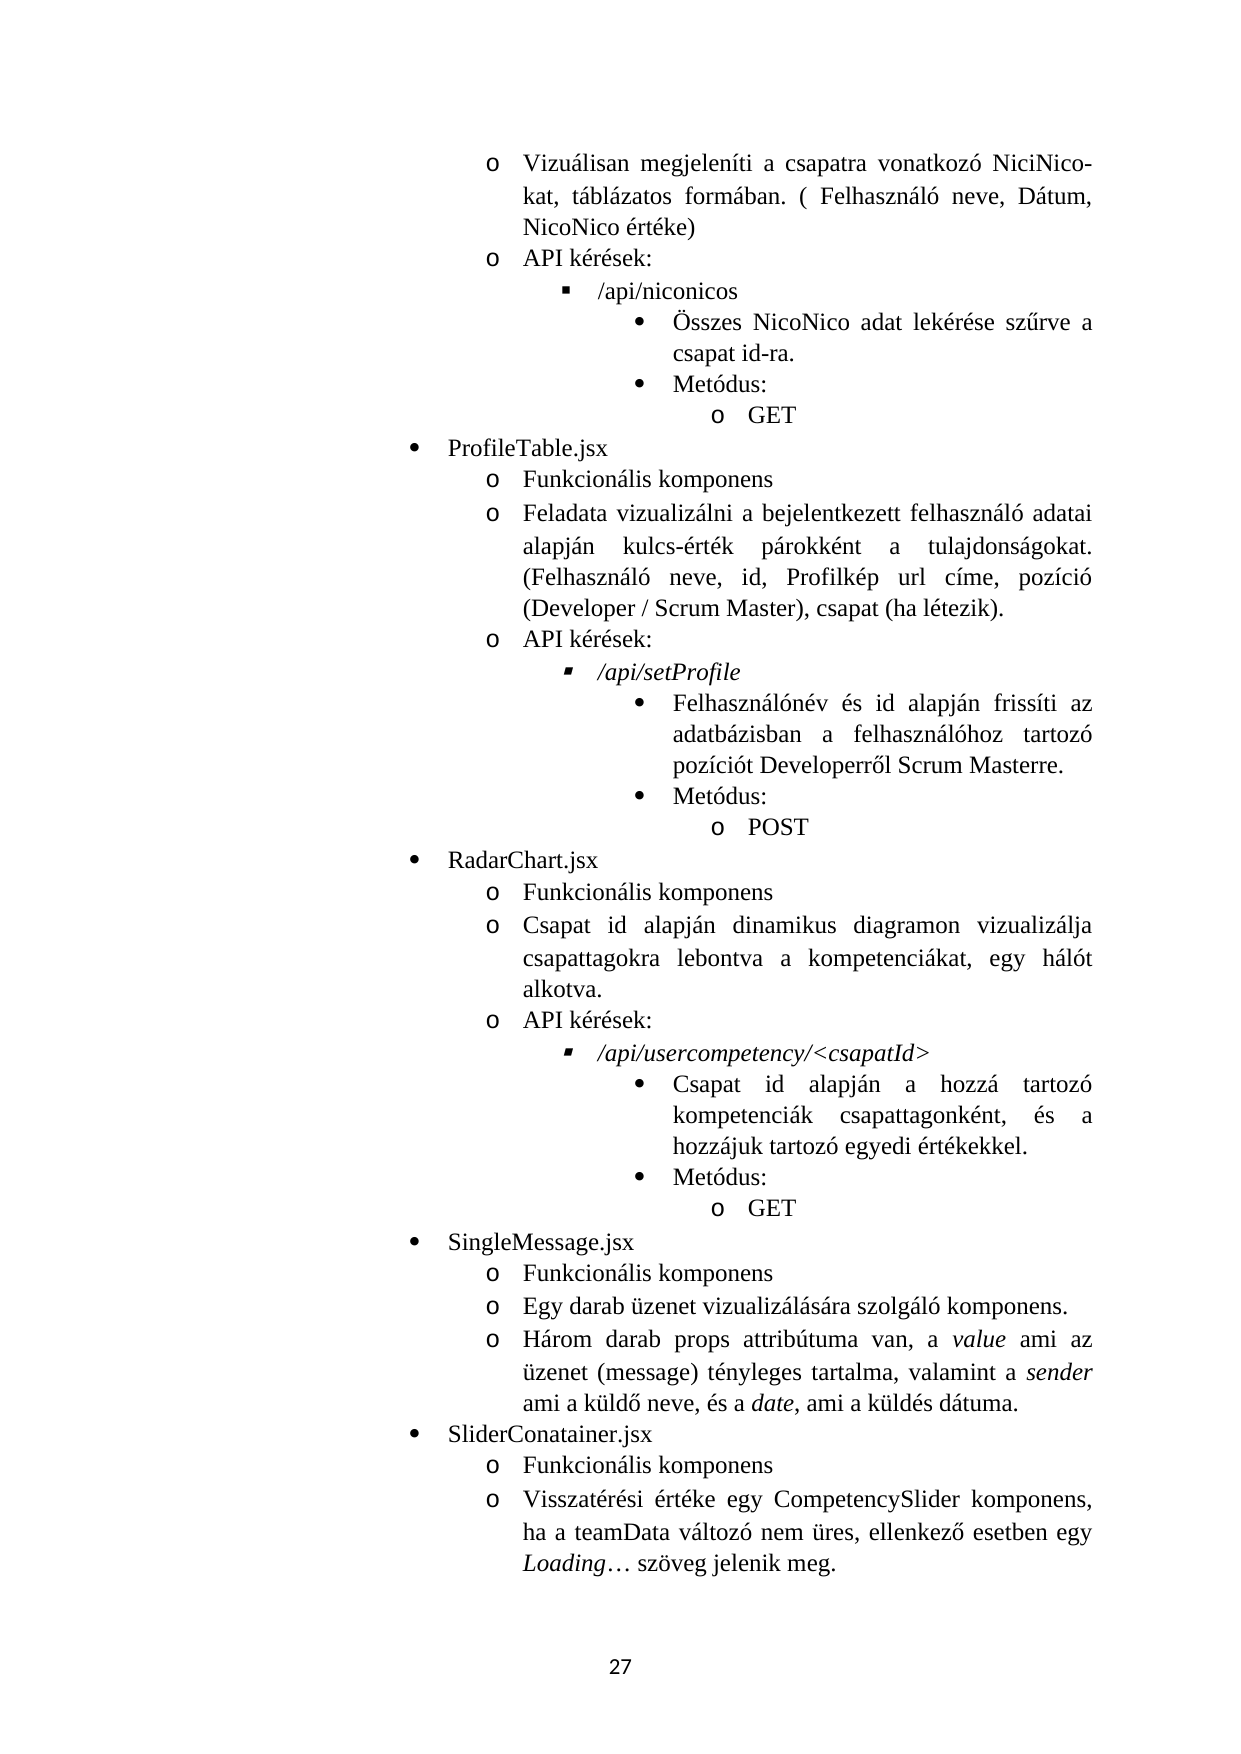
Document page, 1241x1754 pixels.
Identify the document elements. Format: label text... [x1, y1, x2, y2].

list Felhasználónév és id alapján frissíti az adatbázisban a felhasználóhoz tartozó pozíciót Developerről Scrum Masterre. [635, 688, 1093, 779]
list GET [710, 1193, 1093, 1224]
list Vizuálisan megjeleníti a csapatra vonatkozó NiciNico-kat, táblázatos formában. ( Felhasználó neve, Dátum, NicoNico értéke) [485, 148, 1093, 241]
list Összes NicoNico adat lekérése szűrve a csapat id-ra. [635, 307, 1093, 367]
list Funkcionális komponens [485, 464, 1093, 495]
list Egy darab üzenet vizualizálására szolgáló komponens. [485, 1291, 1093, 1322]
list /api/setProfile [560, 657, 1093, 686]
list RadarChart.jsx [410, 846, 1093, 874]
list API kérések: [485, 1005, 1093, 1036]
list API kérések: [485, 624, 1093, 655]
list /api/usercompetency/<csapatId> [560, 1038, 1093, 1067]
list Három darab props attribútuma van, a value ami az üzenet (message) tényleges tartalma, valamint a sender ami a küldő neve, és a date, ami a küldés dátuma. [485, 1324, 1093, 1417]
list Funkcionális komponens [485, 1451, 1093, 1481]
list GET [710, 400, 1093, 431]
list Visszatérési értéke egy CompetencySlider komponens, ha a teamData változó nem üres, ellenkező esetben egy Loading… szöveg jelenik meg. [485, 1484, 1093, 1577]
list ProfileTable.jsx [410, 433, 1093, 462]
list Funkcionális komponens [485, 1258, 1093, 1289]
list POST [710, 812, 1093, 843]
list Metódus: [635, 369, 1093, 398]
list API kérések: [485, 243, 1093, 274]
list SingleMessage.jsx [410, 1227, 1093, 1256]
list Metódus: [635, 781, 1093, 810]
list Metódus: [635, 1162, 1093, 1191]
list Csapat id alapján a hozzá tartozó kompetenciák csapattagonként, és a hozzájuk tartozó egyedi értékekkel. [635, 1069, 1093, 1160]
list SliderConatainer.jsx [410, 1419, 1093, 1448]
list Feladata vizualizálni a bejelentkezett felhasználó adatai alapján kulcs-érték párokként a tulajdonságokat. (Felhasználó neve, id, Profilkép url címe, pozíció (Developer / Scrum Master), csapat (ha létezik). [485, 498, 1093, 622]
list Csapat id alapján dinamikus diagramon vizualizálja csapattagokra lebontva a kompetenciákat, egy hálót alkotva. [485, 910, 1093, 1003]
list /api/niconicos [560, 276, 1093, 305]
list Funkcionális komponens [485, 877, 1093, 907]
